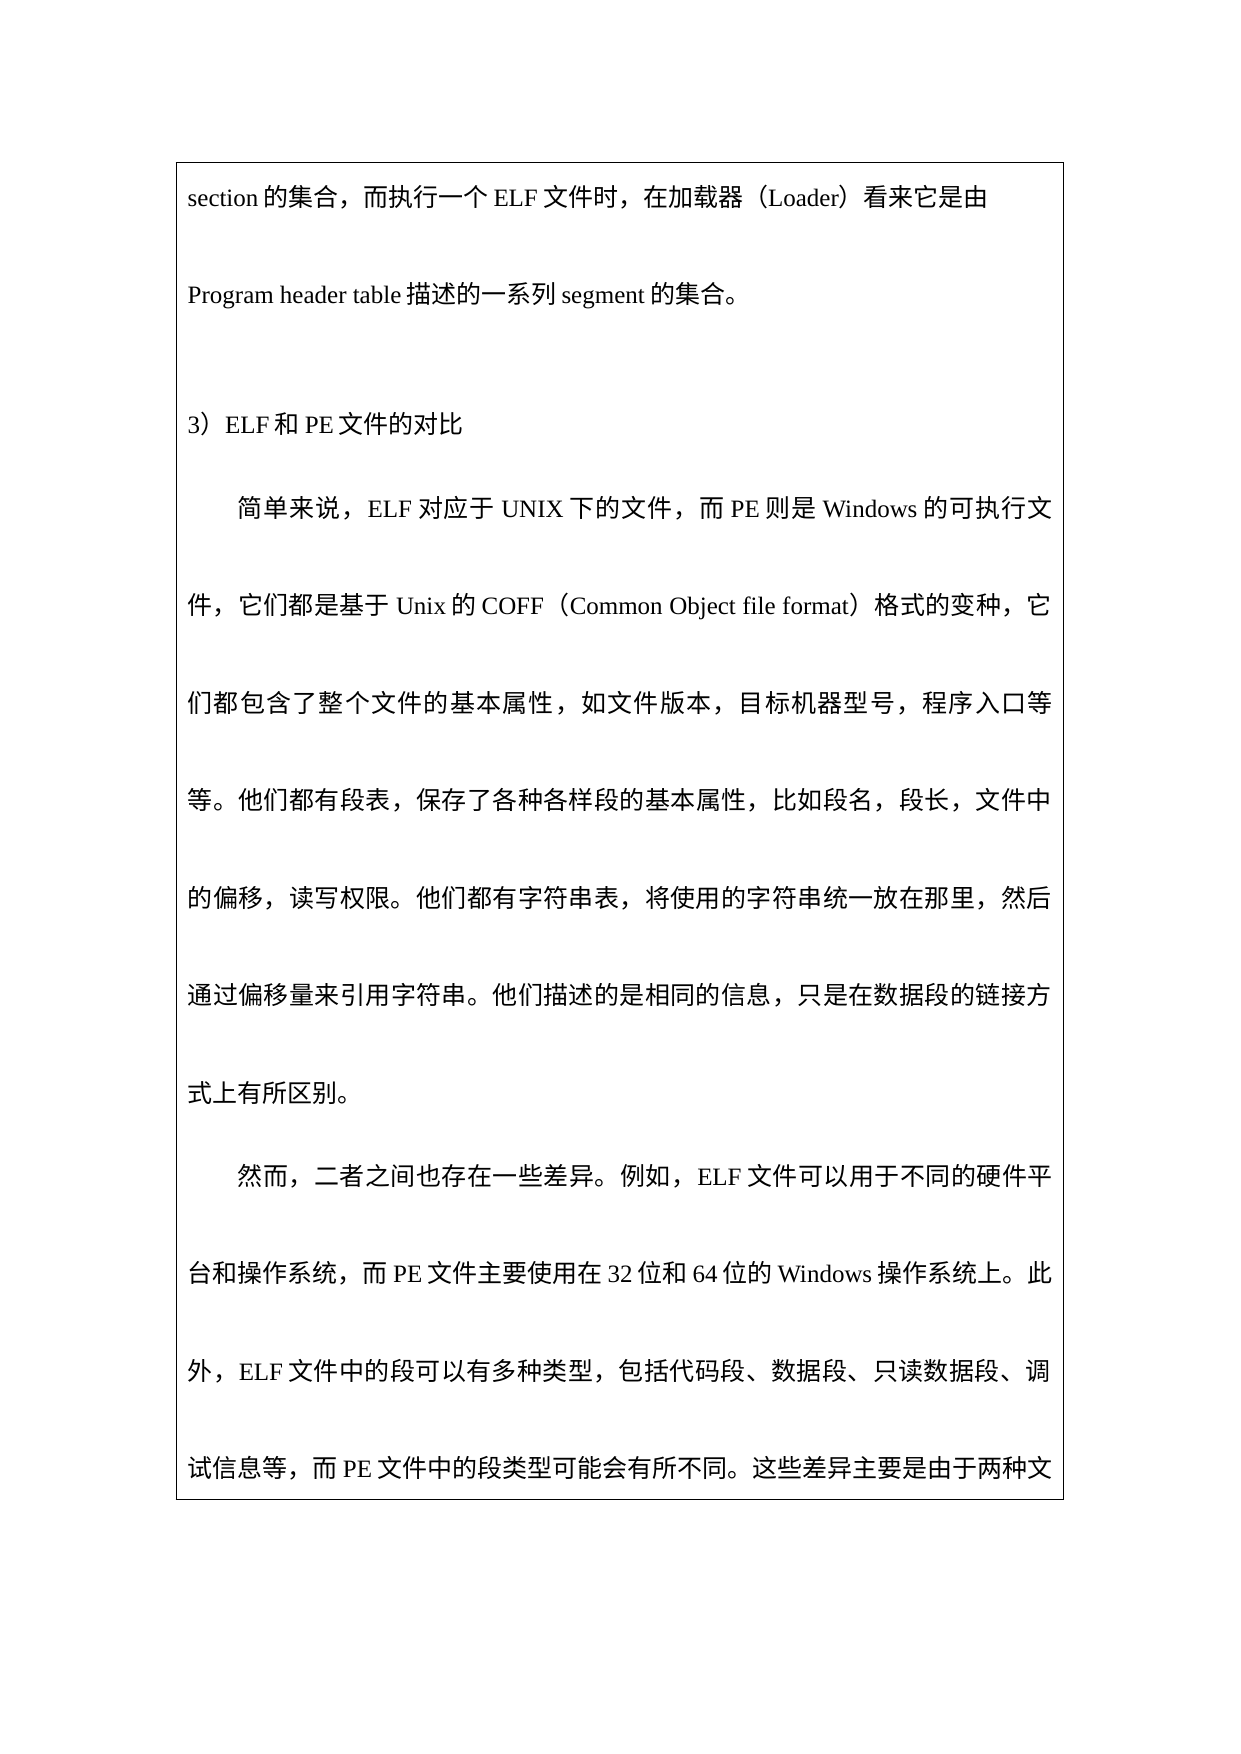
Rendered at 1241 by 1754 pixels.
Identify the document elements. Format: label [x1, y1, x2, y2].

table_cell [177, 163, 1063, 1499]
